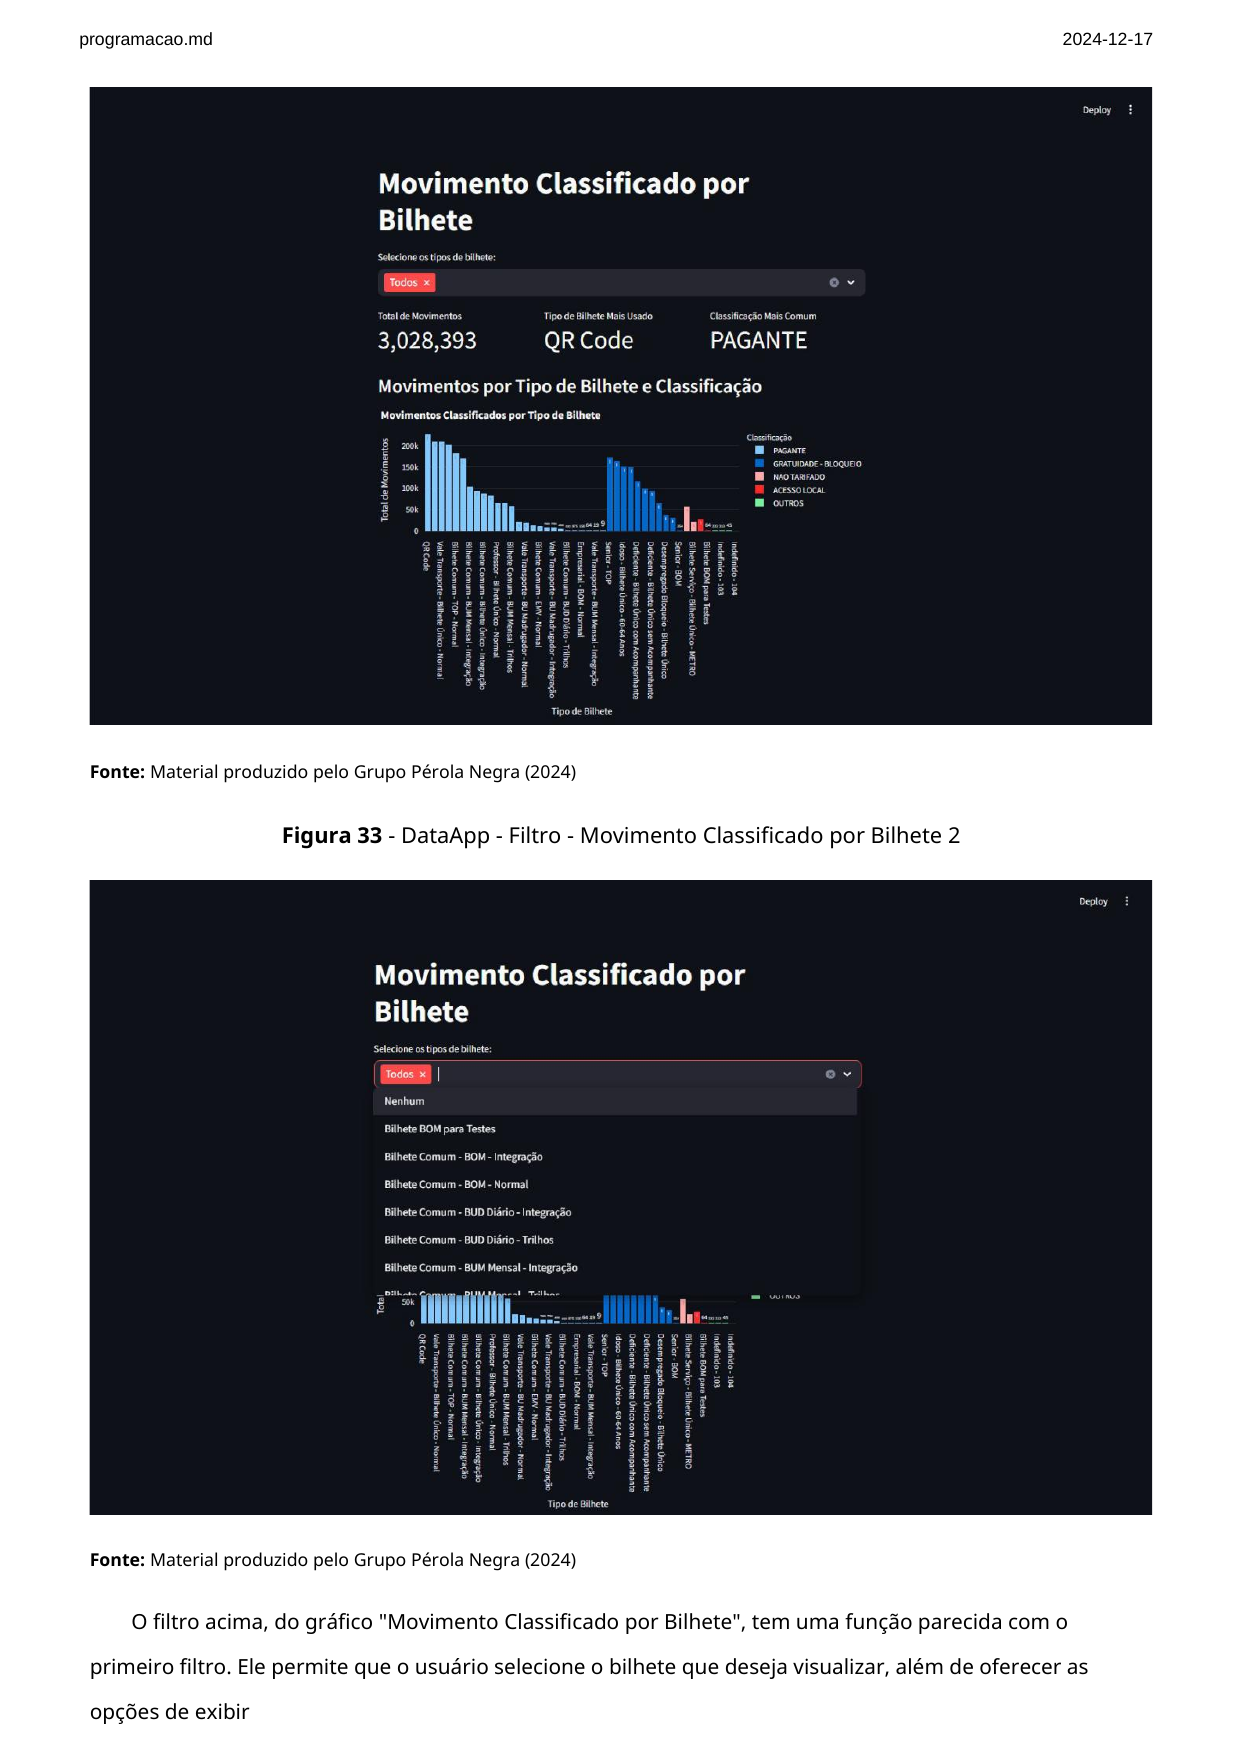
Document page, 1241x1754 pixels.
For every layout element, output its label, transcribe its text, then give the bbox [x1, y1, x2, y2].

text Fonte: Material produzido pelo Grupo Pérola Negra (2024) [89, 1547, 1161, 1571]
text O filtro acima, do gráfico "Movimento Classificado por Bilhete", tem uma função parecida com o primeiro filtro. Ele permite que o usuário selecione o bilhete que deseja visualizar, além de oferecer as opções de exibir [89, 1607, 1149, 1725]
text programacao.md 2024-12-17 [79, 28, 1161, 49]
text Figura 33 - DataApp - Filtro - Movimento Classificado por Bilhete 2 [79, 820, 1163, 850]
text Fonte: Material produzido pelo Grupo Pérola Negra (2024) [89, 760, 1161, 784]
picture [89, 87, 1153, 725]
picture [89, 880, 1153, 1515]
